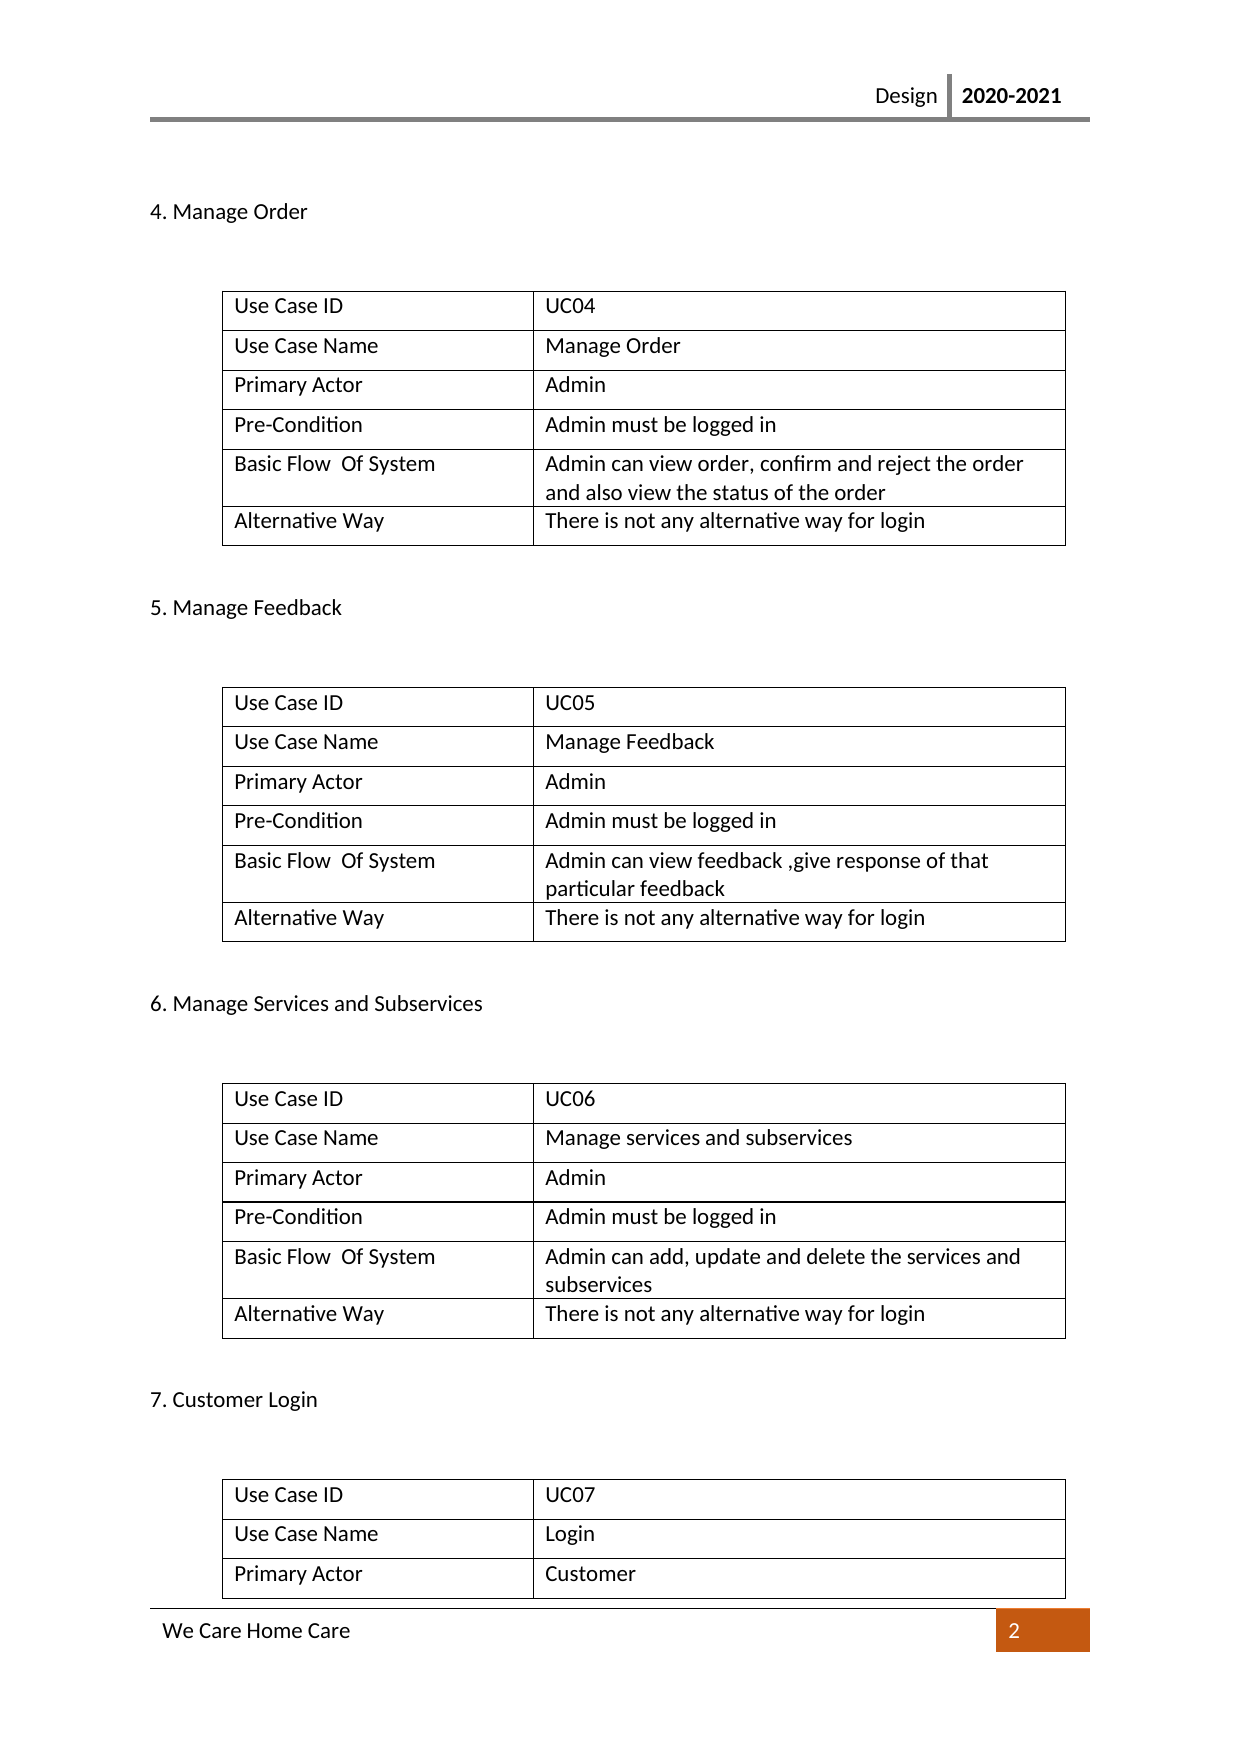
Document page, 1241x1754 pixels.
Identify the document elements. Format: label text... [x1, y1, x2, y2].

table_cell Use Case Name [223, 331, 533, 369]
table_cell Pre-Condition [223, 1203, 533, 1241]
table_cell Alternative Way [223, 507, 533, 545]
table_header UC06 [534, 1084, 1065, 1122]
table_cell Basic Flow Of System [223, 450, 533, 506]
table_cell Admin [534, 1163, 1065, 1201]
table_cell Basic Flow Of System [223, 846, 533, 902]
table_header UC05 [534, 688, 1065, 726]
table_cell Admin can view order, confirm and reject the order and also view the status of the order [534, 450, 1065, 506]
table_header Use Case ID [223, 1480, 533, 1518]
table_cell Admin can add, update and delete the services and subservices [534, 1242, 1065, 1298]
table_cell Admin must be logged in [534, 806, 1065, 845]
table_cell Pre-Condition [223, 806, 533, 845]
table_cell Basic Flow Of System [223, 1242, 533, 1298]
table_cell Alternative Way [223, 1299, 533, 1337]
table_cell Primary Actor [223, 1163, 533, 1201]
table_cell There is not any alternative way for login [534, 903, 1065, 941]
table_cell Primary Actor [223, 1559, 533, 1597]
table_cell Admin [534, 767, 1065, 805]
table_cell Admin [534, 371, 1065, 409]
table_header UC07 [534, 1480, 1065, 1518]
table_cell Manage Feedback [534, 727, 1065, 766]
table_cell Manage services and subservices [534, 1124, 1065, 1162]
text 4. Manage Order [150, 197, 1090, 225]
table_cell There is not any alternative way for login [534, 507, 1065, 545]
table_cell Admin must be logged in [534, 1203, 1065, 1241]
table_header UC04 [534, 292, 1065, 330]
table_cell Primary Actor [223, 767, 533, 805]
table_cell Pre-Condition [223, 410, 533, 448]
table_cell Admin must be logged in [534, 410, 1065, 448]
table_cell Customer [534, 1559, 1065, 1597]
table_cell Use Case Name [223, 1520, 533, 1558]
table_cell Primary Actor [223, 371, 533, 409]
table_cell Login [534, 1520, 1065, 1558]
table_header Use Case ID [223, 1084, 533, 1122]
table_header Use Case ID [223, 292, 533, 330]
table_cell Use Case Name [223, 1124, 533, 1162]
table_header Use Case ID [223, 688, 533, 726]
table_cell Alternative Way [223, 903, 533, 941]
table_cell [534, 1299, 1065, 1337]
table_cell Manage Order [534, 331, 1065, 369]
text 6. Manage Services and Subservices [150, 989, 1090, 1017]
table_cell Admin can view feedback ,give response of that particular feedback [534, 846, 1065, 902]
table_cell Use Case Name [223, 727, 533, 766]
text 5. Manage Feedback [150, 593, 1090, 621]
text 7. Customer Login [150, 1385, 1090, 1413]
